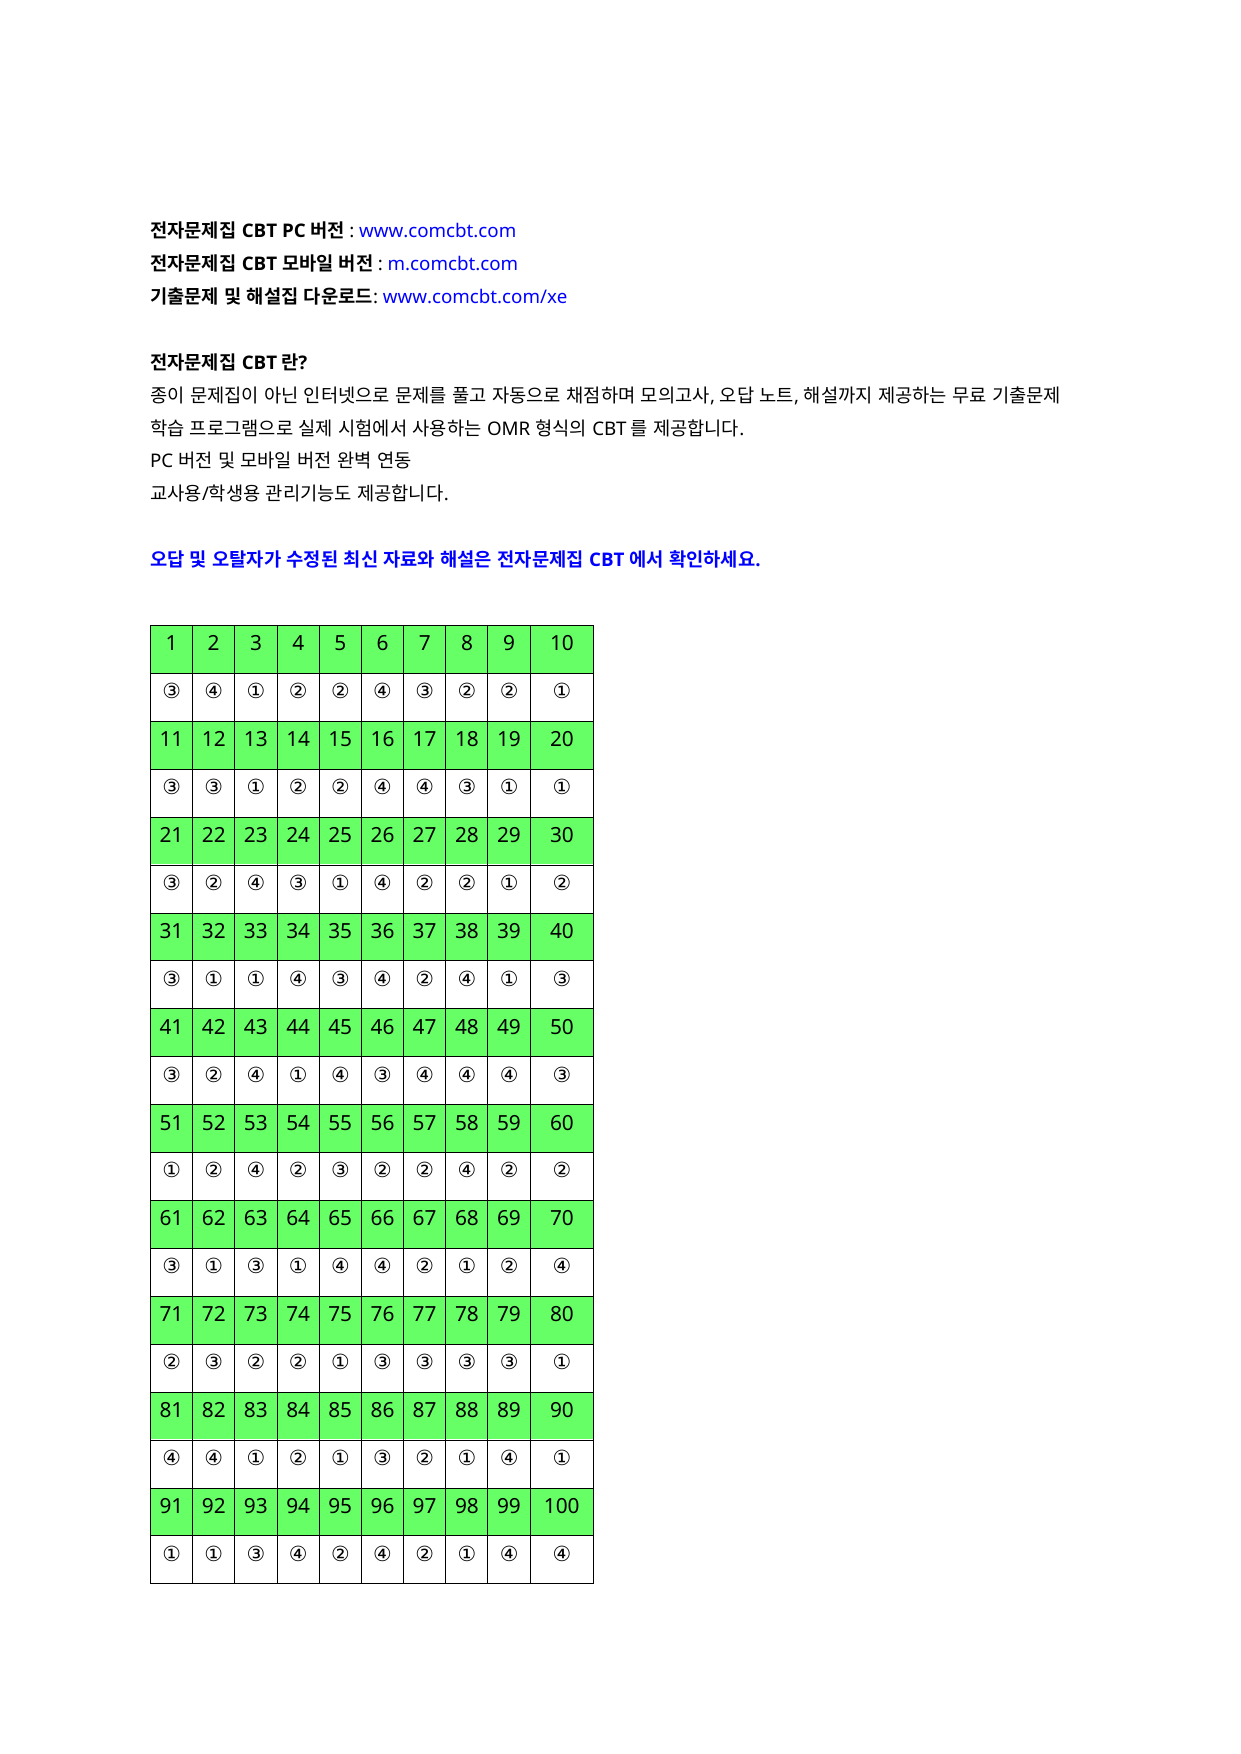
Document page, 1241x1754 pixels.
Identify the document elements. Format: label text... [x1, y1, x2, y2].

table_cell 83 [235, 1393, 277, 1439]
table_cell 25 [320, 818, 361, 864]
table_cell 40 [531, 914, 593, 960]
table_cell 80 [531, 1297, 593, 1344]
table_cell ③ [404, 1345, 445, 1392]
table_cell 27 [404, 818, 445, 864]
table_cell ④ [278, 1536, 319, 1583]
table_cell ③ [362, 1057, 403, 1104]
table_cell ② [404, 1153, 445, 1200]
table_cell ② [278, 1345, 319, 1392]
table_cell ④ [531, 1249, 593, 1296]
table_cell ③ [362, 1441, 403, 1487]
table_header 10 [531, 626, 593, 673]
table_cell 37 [404, 914, 445, 960]
table_cell ③ [320, 961, 361, 1008]
table_cell ③ [446, 1345, 487, 1392]
table_cell ④ [362, 961, 403, 1008]
table_cell ② [278, 770, 319, 817]
table_cell ③ [278, 866, 319, 912]
table_cell ① [488, 961, 530, 1008]
table_cell 86 [362, 1393, 403, 1439]
table_cell ② [446, 866, 487, 912]
table_cell 91 [151, 1489, 192, 1535]
table_cell ① [193, 961, 234, 1008]
table_cell 56 [362, 1105, 403, 1152]
table_cell 76 [362, 1297, 403, 1344]
table_cell ① [151, 1153, 192, 1200]
table_cell ② [193, 1153, 234, 1200]
table_cell ① [531, 1441, 593, 1487]
table_cell 52 [193, 1105, 234, 1152]
table_cell ③ [362, 1345, 403, 1392]
table_cell ① [531, 674, 593, 721]
table_cell 97 [404, 1489, 445, 1535]
table_cell ① [320, 866, 361, 912]
table_cell 39 [488, 914, 530, 960]
table_cell 42 [193, 1009, 234, 1056]
table_cell 57 [404, 1105, 445, 1152]
table_cell ④ [193, 674, 234, 721]
table_cell ③ [151, 1057, 192, 1104]
table_cell ④ [235, 1057, 277, 1104]
table_cell ① [235, 961, 277, 1008]
table_cell ③ [151, 866, 192, 912]
table_cell ① [446, 1536, 487, 1583]
table_header 4 [278, 626, 319, 673]
table_cell ① [193, 1249, 234, 1296]
table_cell ① [151, 1536, 192, 1583]
table_cell ④ [362, 1536, 403, 1583]
table_cell 32 [193, 914, 234, 960]
table_cell 68 [446, 1201, 487, 1248]
table_cell 46 [362, 1009, 403, 1056]
table_cell 31 [151, 914, 192, 960]
table_cell ② [320, 770, 361, 817]
table_cell 85 [320, 1393, 361, 1439]
table_cell ② [531, 866, 593, 912]
table_cell 84 [278, 1393, 319, 1439]
table_header 5 [320, 626, 361, 673]
table_cell 55 [320, 1105, 361, 1152]
table_header 9 [488, 626, 530, 673]
table_cell ② [488, 1153, 530, 1200]
table_cell 62 [193, 1201, 234, 1248]
text 전자문제집 CBT PC 버전 : www.comcbt.com 전자문제집 CBT 모바일 버전 : m.comcbt.com 기출문제 및 해설집 다운로드: www.comcbt.com/xe 전자문제집 CBT란? 종이 문제집이 아닌 인터넷으로 문제를 풀고 자동으로 채점하며 모의고사, 오답 노트, 해설까지 제공하는 무료 기출문제 학습 프로그램으로 실제 시험에서 사용하는 OMR 형식의 CBT를 제공합니다. PC 버전 및 모바일 버전 완벽 연동 교사용/학생용 관리기능도 제공합니다. 오답 및 오탈자가 수정된 최신 자료와 해설은 전자문제집 CBT 에서 확인하세요. [150, 216, 1090, 572]
table_cell 24 [278, 818, 319, 864]
table_cell ③ [404, 674, 445, 721]
table_cell 19 [488, 722, 530, 769]
table_cell ② [404, 866, 445, 912]
table_cell ④ [235, 866, 277, 912]
table_cell ② [404, 1249, 445, 1296]
table_cell ④ [151, 1441, 192, 1487]
table_cell ② [320, 1536, 361, 1583]
table_cell ② [488, 1249, 530, 1296]
table_cell 28 [446, 818, 487, 864]
table_cell ② [320, 674, 361, 721]
table_cell 65 [320, 1201, 361, 1248]
table_cell 77 [404, 1297, 445, 1344]
table_cell ① [320, 1441, 361, 1487]
table_header 6 [362, 626, 403, 673]
table_header 8 [446, 626, 487, 673]
table_cell 13 [235, 722, 277, 769]
table_cell 43 [235, 1009, 277, 1056]
table_cell ② [151, 1345, 192, 1392]
table_cell ② [531, 1153, 593, 1200]
table_cell 44 [278, 1009, 319, 1056]
table_cell 33 [235, 914, 277, 960]
table_cell ② [404, 961, 445, 1008]
table_cell ② [404, 1536, 445, 1583]
table_cell 34 [278, 914, 319, 960]
table_cell ① [488, 770, 530, 817]
table_cell 72 [193, 1297, 234, 1344]
table_cell 92 [193, 1489, 234, 1535]
table_cell 51 [151, 1105, 192, 1152]
table_cell ① [531, 1345, 593, 1392]
table_cell 94 [278, 1489, 319, 1535]
table_cell 45 [320, 1009, 361, 1056]
table_cell ④ [278, 961, 319, 1008]
table_cell 21 [151, 818, 192, 864]
table_cell 50 [531, 1009, 593, 1056]
table_cell 48 [446, 1009, 487, 1056]
table_cell ① [278, 1057, 319, 1104]
table_cell 18 [446, 722, 487, 769]
table_cell 78 [446, 1297, 487, 1344]
table_cell ② [193, 1057, 234, 1104]
table_cell ③ [320, 1153, 361, 1200]
table_cell ② [446, 674, 487, 721]
table_cell ② [362, 1153, 403, 1200]
table_cell ① [235, 674, 277, 721]
table_cell 82 [193, 1393, 234, 1439]
table_cell ③ [531, 961, 593, 1008]
table_cell ④ [362, 770, 403, 817]
table_cell ③ [235, 1249, 277, 1296]
table_cell 75 [320, 1297, 361, 1344]
table_cell ③ [488, 1345, 530, 1392]
table_cell ④ [404, 1057, 445, 1104]
table_cell ③ [235, 1536, 277, 1583]
table_cell ④ [488, 1536, 530, 1583]
table_cell ③ [151, 674, 192, 721]
table_cell ② [235, 1345, 277, 1392]
table_cell ② [488, 674, 530, 721]
table_cell 59 [488, 1105, 530, 1152]
table_cell 99 [488, 1489, 530, 1535]
table_cell ④ [320, 1249, 361, 1296]
table_cell ① [235, 1441, 277, 1487]
table_cell 74 [278, 1297, 319, 1344]
table_cell ① [278, 1249, 319, 1296]
table_cell 11 [151, 722, 192, 769]
table_cell 81 [151, 1393, 192, 1439]
table_cell ① [531, 770, 593, 817]
table_header 7 [404, 626, 445, 673]
table_cell ① [193, 1536, 234, 1583]
table_cell 23 [235, 818, 277, 864]
table_cell ② [278, 1153, 319, 1200]
table_cell 71 [151, 1297, 192, 1344]
table_cell 26 [362, 818, 403, 864]
table_cell 73 [235, 1297, 277, 1344]
table_header 2 [193, 626, 234, 673]
table_cell ③ [151, 1249, 192, 1296]
table_cell 49 [488, 1009, 530, 1056]
table_cell 36 [362, 914, 403, 960]
table_cell ④ [362, 866, 403, 912]
table_cell 79 [488, 1297, 530, 1344]
table_cell ④ [404, 770, 445, 817]
table_cell 16 [362, 722, 403, 769]
table_cell 96 [362, 1489, 403, 1535]
table_cell 100 [531, 1489, 593, 1535]
table_cell 98 [446, 1489, 487, 1535]
table_cell ④ [446, 1153, 487, 1200]
table_cell ④ [488, 1441, 530, 1487]
table_cell ④ [446, 1057, 487, 1104]
table_cell ④ [531, 1536, 593, 1583]
table_cell 38 [446, 914, 487, 960]
table_cell 41 [151, 1009, 192, 1056]
table_cell 17 [404, 722, 445, 769]
table_cell ② [193, 866, 234, 912]
table_cell 58 [446, 1105, 487, 1152]
table_cell ④ [362, 1249, 403, 1296]
table_cell 66 [362, 1201, 403, 1248]
table_cell 89 [488, 1393, 530, 1439]
table_cell 63 [235, 1201, 277, 1248]
table_cell 47 [404, 1009, 445, 1056]
table_cell 20 [531, 722, 593, 769]
table_cell ③ [151, 770, 192, 817]
table_cell 54 [278, 1105, 319, 1152]
table_cell ④ [488, 1057, 530, 1104]
table_cell ③ [193, 770, 234, 817]
table_cell ③ [193, 1345, 234, 1392]
table_cell 60 [531, 1105, 593, 1152]
table_cell 35 [320, 914, 361, 960]
table_cell 15 [320, 722, 361, 769]
table_cell ① [235, 770, 277, 817]
table_cell 95 [320, 1489, 361, 1535]
table_cell ② [278, 1441, 319, 1487]
table_cell 22 [193, 818, 234, 864]
table_cell 53 [235, 1105, 277, 1152]
table_cell 90 [531, 1393, 593, 1439]
table_header 3 [235, 626, 277, 673]
table_cell 64 [278, 1201, 319, 1248]
table_cell 88 [446, 1393, 487, 1439]
table_cell 87 [404, 1393, 445, 1439]
table_cell 30 [531, 818, 593, 864]
table_cell ③ [151, 961, 192, 1008]
table_cell ① [488, 866, 530, 912]
table_cell 29 [488, 818, 530, 864]
table_cell ④ [446, 961, 487, 1008]
table_header 1 [151, 626, 192, 673]
table_cell 67 [404, 1201, 445, 1248]
table_cell ① [446, 1249, 487, 1296]
table_cell 93 [235, 1489, 277, 1535]
table_cell 12 [193, 722, 234, 769]
table_cell ① [446, 1441, 487, 1487]
table_cell ④ [235, 1153, 277, 1200]
table_cell 69 [488, 1201, 530, 1248]
table_cell ④ [362, 674, 403, 721]
table_cell 61 [151, 1201, 192, 1248]
table_cell 14 [278, 722, 319, 769]
table_cell ④ [320, 1057, 361, 1104]
table_cell 70 [531, 1201, 593, 1248]
table_cell ④ [193, 1441, 234, 1487]
table_cell ② [404, 1441, 445, 1487]
table_cell ③ [446, 770, 487, 817]
table_cell ① [320, 1345, 361, 1392]
table_cell ② [278, 674, 319, 721]
table_cell ③ [531, 1057, 593, 1104]
